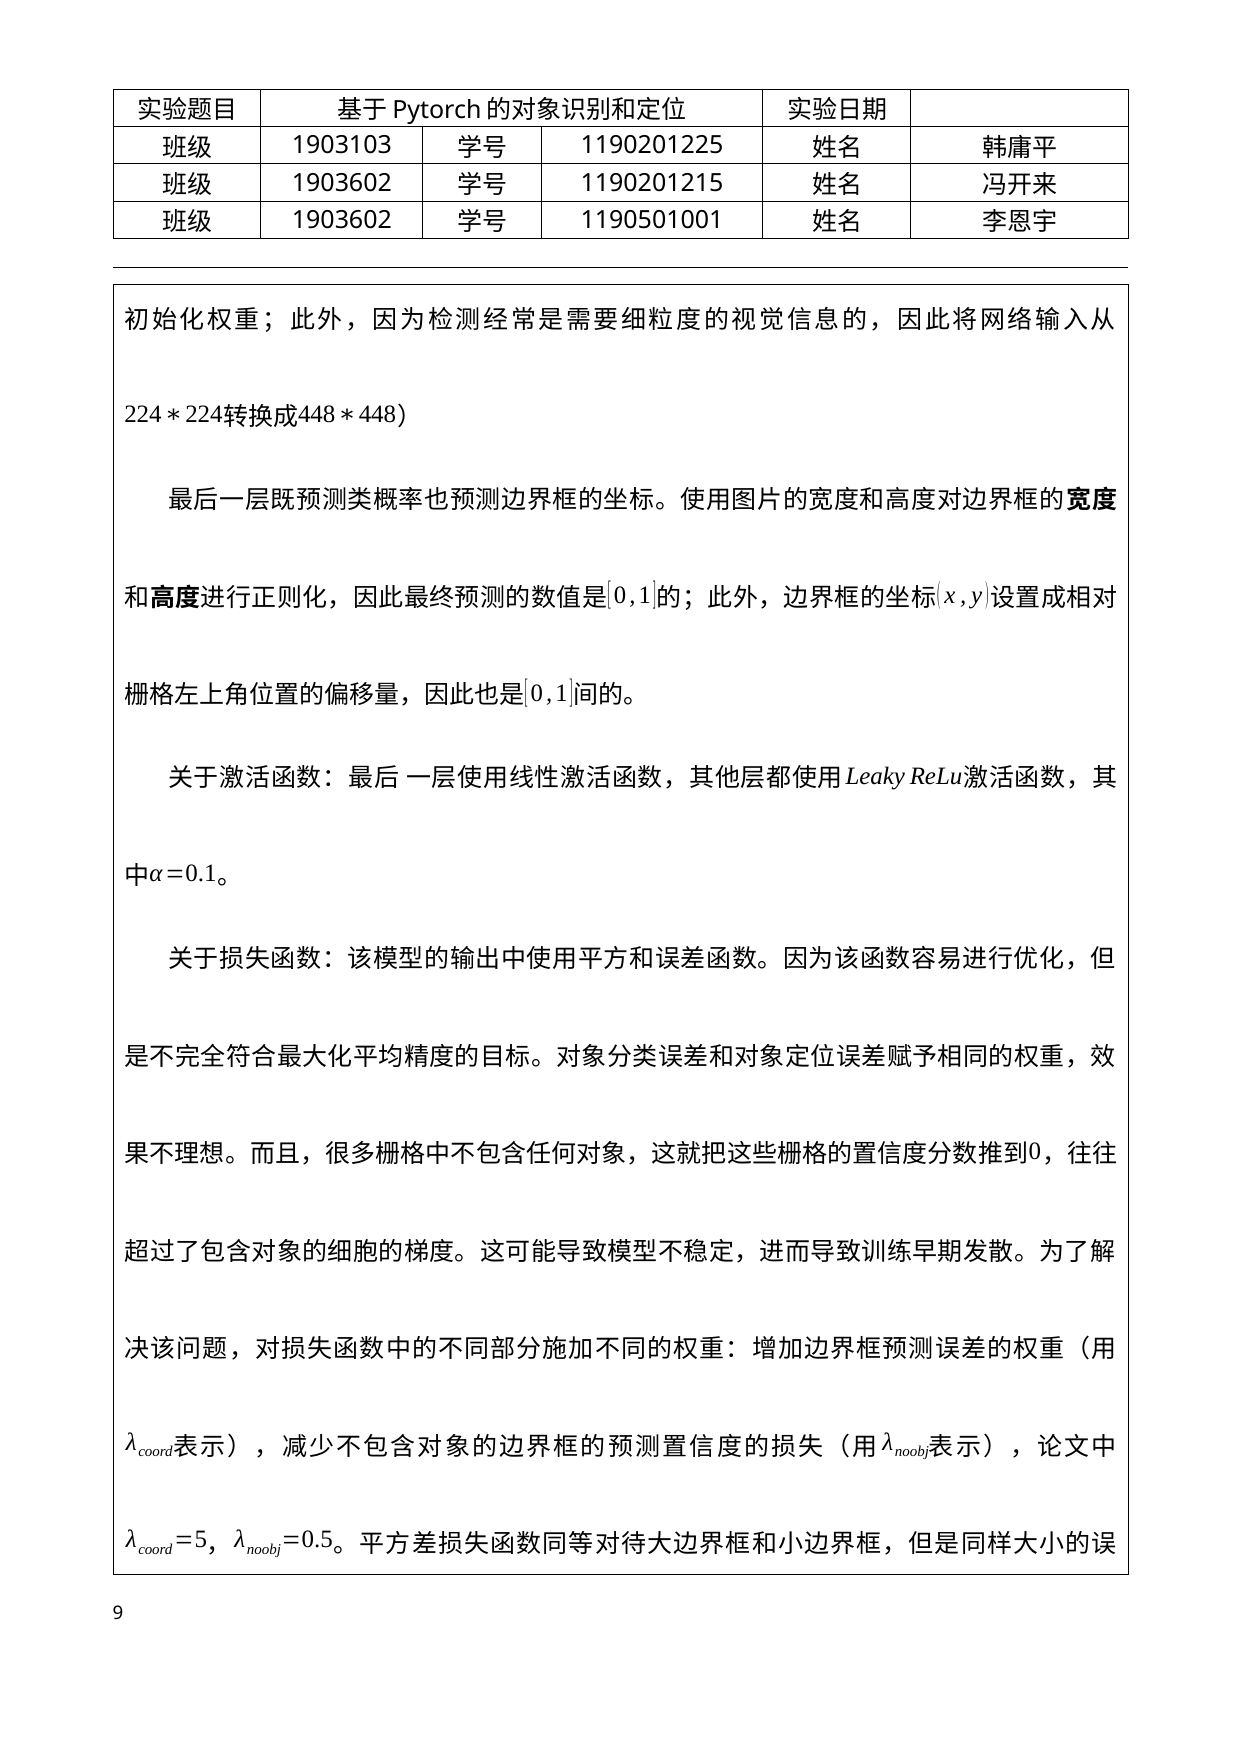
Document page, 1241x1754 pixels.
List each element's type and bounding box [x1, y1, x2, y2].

table_header [114, 285, 1128, 1574]
